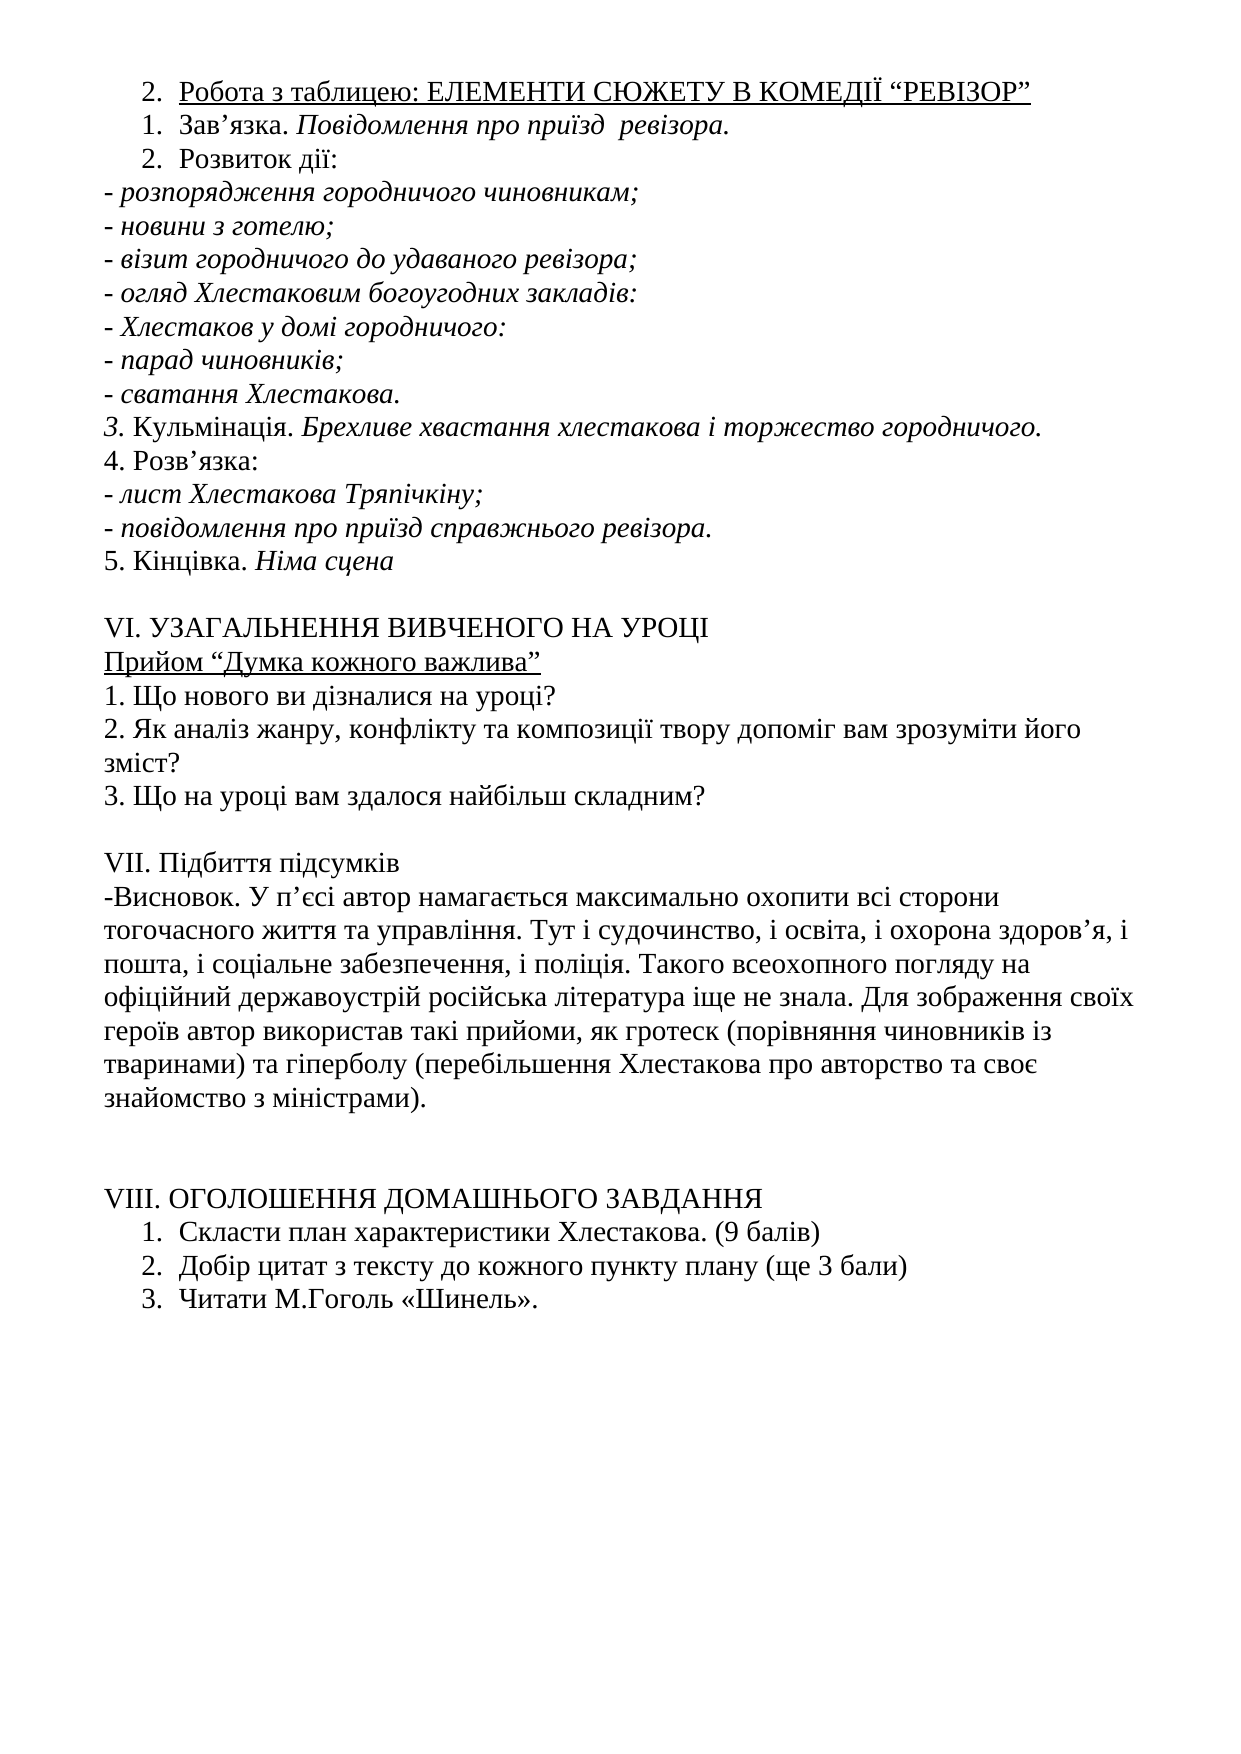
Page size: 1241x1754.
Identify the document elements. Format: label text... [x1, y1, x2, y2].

text Прийом “Думка кожного важлива” [103, 644, 1152, 678]
text VI. УЗАГАЛЬНЕННЯ ВИВЧЕНОГО НА УРОЦІ [103, 611, 1152, 644]
text - повідомлення про приїзд справжнього ревізора. [103, 510, 1152, 543]
list Робота з таблицею: ЕЛЕМЕНТИ СЮЖЕТУ В КОМЕДІЇ “РЕВІЗОР” [141, 74, 1152, 107]
text 1. Що нового ви дізналися на уроці? [103, 678, 1152, 711]
text 3. Кульмінація. Брехливе хвастання хлестакова і торжество городничого. [103, 409, 1152, 443]
text - огляд Хлестаковим богоугодних закладів: [103, 275, 1152, 309]
text VIІI. ОГОЛОШЕННЯ ДОМАШНЬОГО ЗАВДАННЯ [103, 1181, 1152, 1214]
text - новини з готелю; [103, 208, 1152, 242]
text - парад чиновників; [103, 342, 1152, 376]
list Добір цитат з тексту до кожного пункту плану (ще 3 бали) [141, 1248, 1152, 1281]
list Читати М.Гоголь «Шинель». [141, 1281, 1152, 1315]
text 3. Що на уроці вам здалося найбільш складним? [103, 778, 1152, 812]
text 4. Розв’язка: [103, 443, 1152, 476]
list Скласти план характеристики Хлестакова. (9 балів) [141, 1214, 1152, 1248]
text - розпорядження городничого чиновникам; [103, 174, 1152, 208]
text 2. Як аналіз жанру, конфлікту та композиції твору допоміг вам зрозуміти його зміст? [103, 711, 1152, 778]
list Розвиток дії: [141, 141, 1152, 174]
text -Висновок. У п’єсі автор намагається максимально охопити всі сторони тогочасного життя та управління. Тут і судочинство, і освіта, і охорона здоров’я, і пошта, і соціальне забезпечення, і поліція. Такого всеохопного погляду на офіційний державоустрій російська література іще не знала. Для зображення своїх героїв автор використав такі прийоми, як гротеск (порівняння чиновників із тваринами) та гіперболу (перебільшення Хлестакова про авторство та своє знайомство з міністрами). [103, 879, 1152, 1114]
text VIІ. Підбиття підсумків [103, 845, 1152, 879]
text - лист Хлестакова Тряпічкіну; [103, 476, 1152, 510]
text 5. Кінцівка. Німа сцена [103, 543, 1152, 577]
list Зав’язка. Повідомлення про приїзд ревізора. [141, 107, 1152, 141]
text - візит городничого до удаваного ревізора; [103, 242, 1152, 275]
text - Хлестаков у домі городничого: [103, 309, 1152, 342]
text - сватання Хлестакова. [103, 376, 1152, 409]
